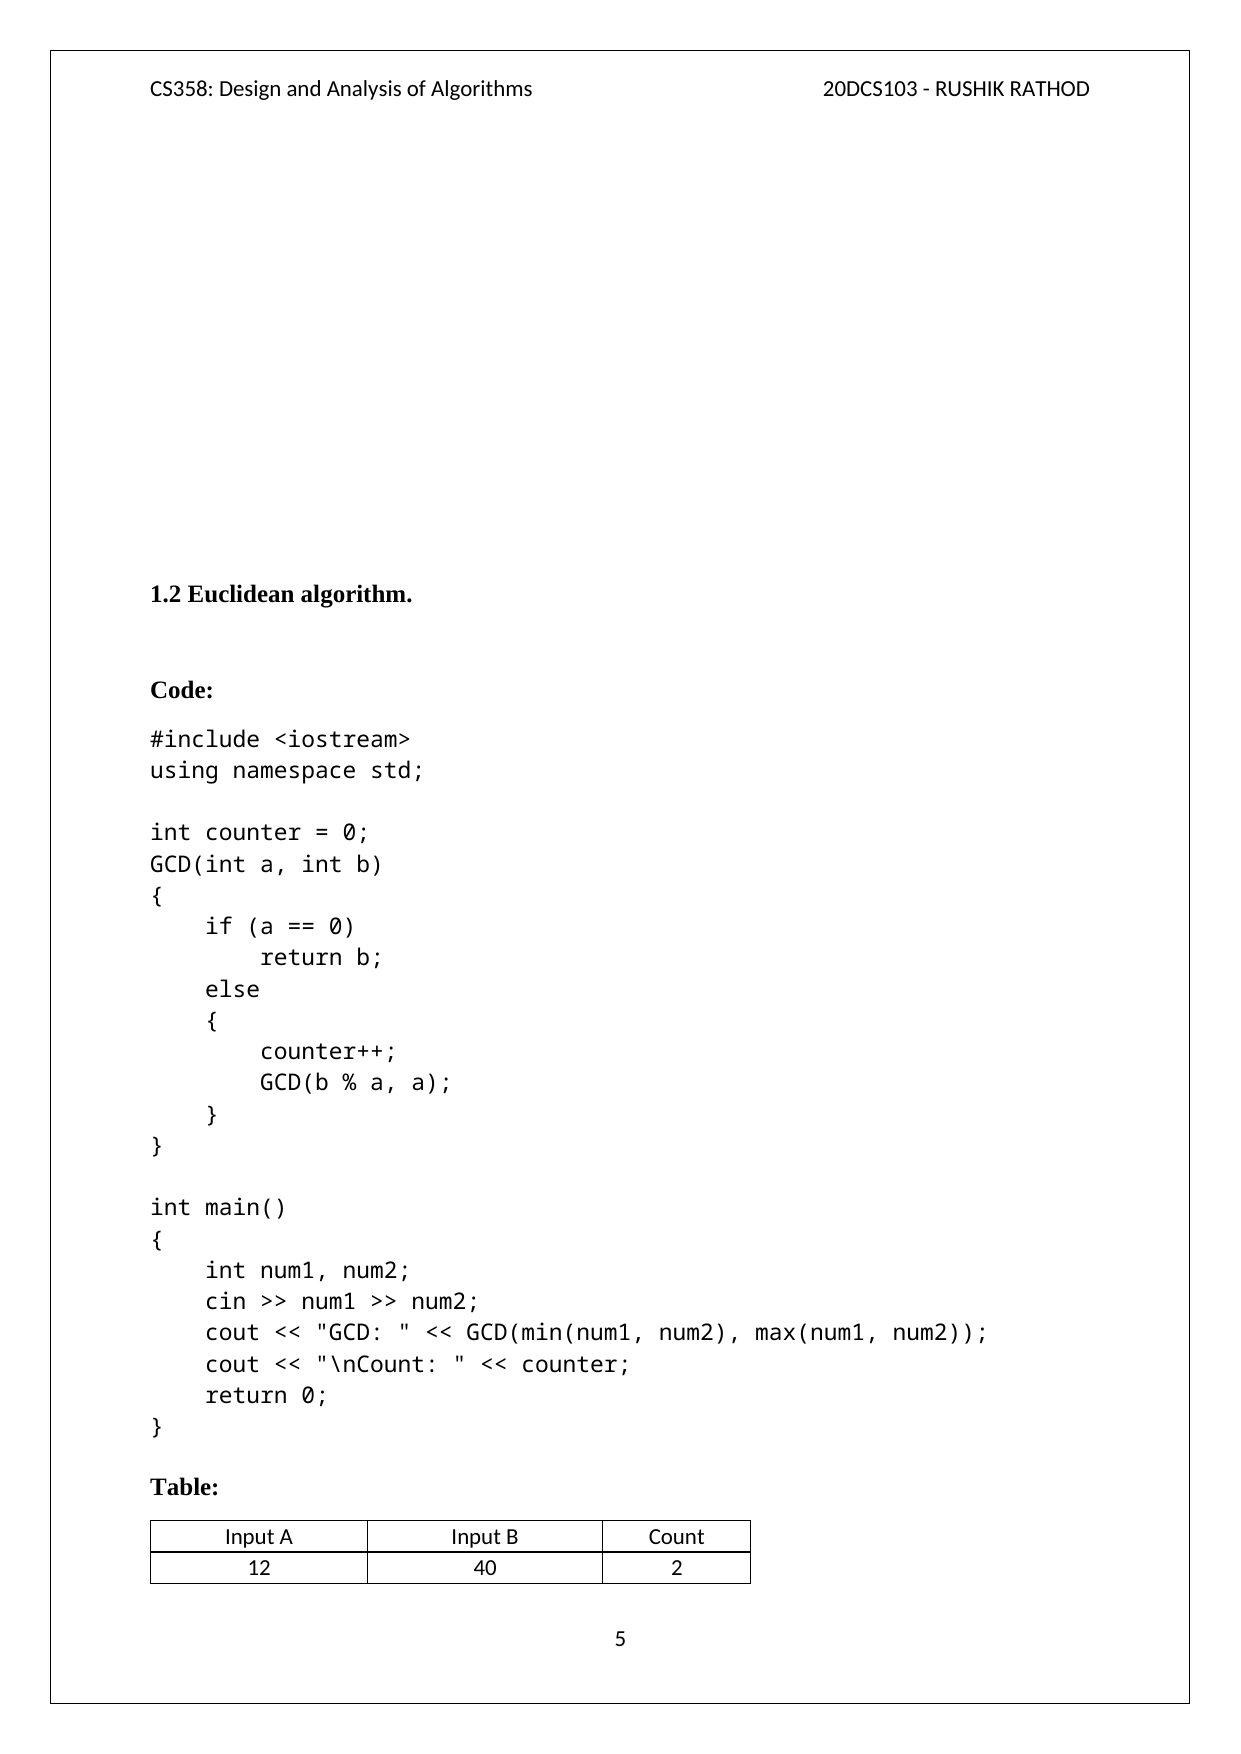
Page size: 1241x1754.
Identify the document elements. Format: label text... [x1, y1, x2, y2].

text int counter = 0; [150, 816, 1090, 847]
text { [150, 1222, 1090, 1254]
text int main() [150, 1191, 1090, 1222]
text #include <iostream> [150, 722, 1090, 754]
text counter++; [150, 1035, 1090, 1066]
table_cell 2 [603, 1553, 750, 1583]
text cout << "GCD: " << GCD(min(num1, num2), max(num1, num2)); [150, 1316, 1090, 1347]
table_header Input A [151, 1521, 367, 1551]
table_cell 12 [151, 1553, 367, 1583]
text if (a == 0) [150, 910, 1090, 941]
table_header Input B [368, 1521, 602, 1551]
text } [150, 1410, 1090, 1441]
table_cell 40 [368, 1553, 602, 1583]
text } [150, 1097, 1090, 1129]
text GCD(int a, int b) [150, 847, 1090, 879]
text { [150, 879, 1090, 910]
list Euclidean algorithm. [150, 579, 1090, 608]
text Code: [150, 675, 1090, 703]
table_header Count [603, 1521, 750, 1551]
text Table: [150, 1472, 1090, 1501]
text GCD(b % a, a); [150, 1066, 1090, 1097]
text cin >> num1 >> num2; [150, 1285, 1090, 1316]
text int num1, num2; [150, 1254, 1090, 1285]
text cout << "\nCount: " << counter; [150, 1347, 1090, 1379]
text using namespace std; [150, 754, 1090, 785]
text return b; [150, 941, 1090, 972]
text { [150, 1004, 1090, 1035]
text } [150, 1129, 1090, 1160]
text return 0; [150, 1379, 1090, 1410]
text else [150, 972, 1090, 1004]
